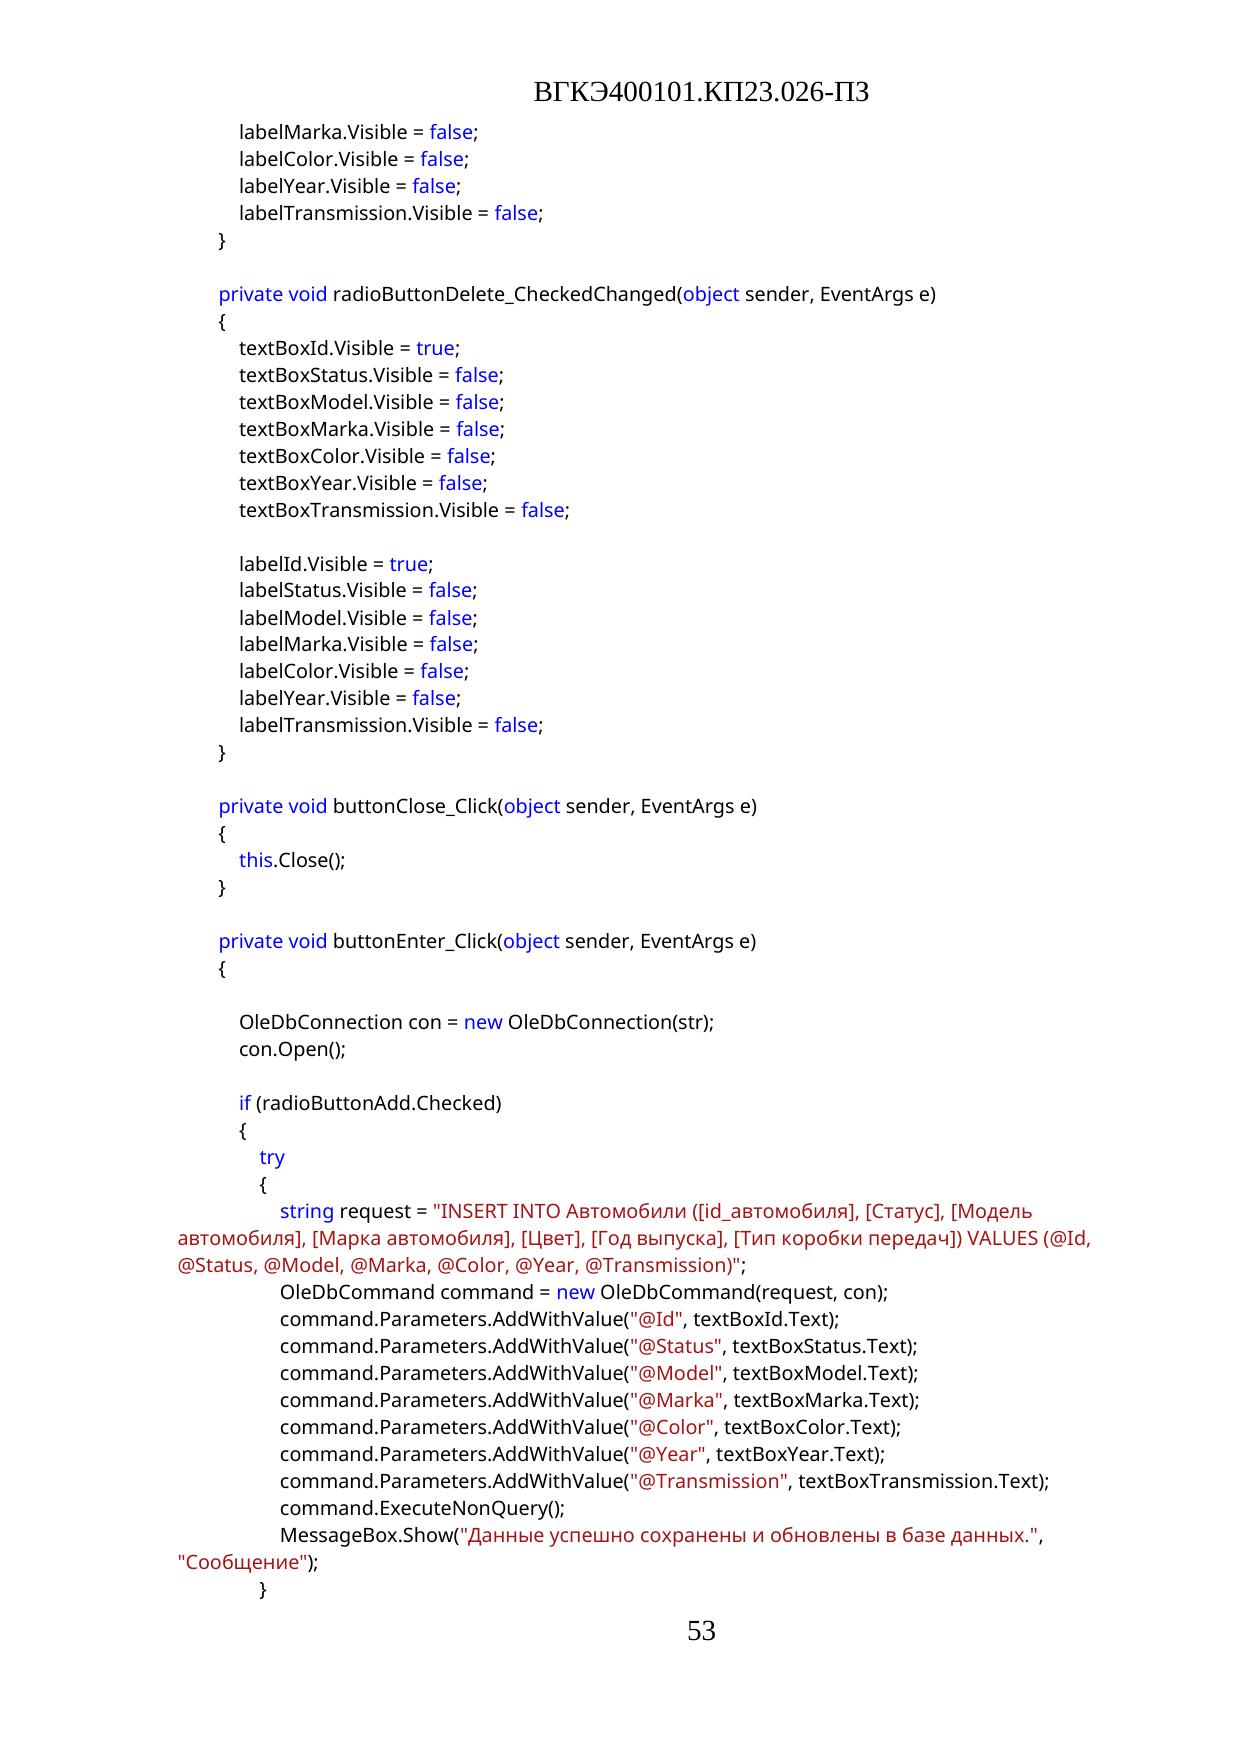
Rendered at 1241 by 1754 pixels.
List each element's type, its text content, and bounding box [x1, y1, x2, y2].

text labelColor.Visible = false; [177, 145, 1152, 172]
text labelModel.Visible = false; [177, 604, 1152, 631]
text labelId.Visible = true; [177, 550, 1152, 577]
text command.Parameters.AddWithValue("@Transmission", textBoxTransmission.Text); [177, 1467, 1152, 1494]
text textBoxStatus.Visible = false; [177, 361, 1152, 388]
text textBoxColor.Visible = false; [177, 442, 1152, 469]
text if (radioButtonAdd.Checked) [177, 1089, 1152, 1116]
text string request = "INSERT INTO Автомобили ([id_автомобиля], [Статус], [Модель автомобиля], [Марка автомобиля], [Цвет], [Год выпуска], [Тип коробки передач]) VALUES (@Id, @Status, @Model, @Marka, @Color, @Year, @Transmission)"; [177, 1197, 1152, 1278]
text textBoxId.Visible = true; [177, 334, 1152, 361]
text command.Parameters.AddWithValue("@Id", textBoxId.Text); [177, 1305, 1152, 1332]
text } [177, 873, 1152, 901]
text this.Close(); [177, 847, 1152, 873]
text private void buttonEnter_Click(object sender, EventArgs e) [177, 927, 1152, 954]
text command.Parameters.AddWithValue("@Color", textBoxColor.Text); [177, 1413, 1152, 1440]
text labelStatus.Visible = false; [177, 577, 1152, 604]
text command.ExecuteNonQuery(); [177, 1494, 1152, 1521]
text { [177, 819, 1152, 847]
text command.Parameters.AddWithValue("@Year", textBoxYear.Text); [177, 1440, 1152, 1467]
text textBoxTransmission.Visible = false; [177, 496, 1152, 523]
text } [177, 739, 1152, 766]
text OleDbConnection con = new OleDbConnection(str); [177, 1008, 1152, 1035]
text textBoxModel.Visible = false; [177, 388, 1152, 415]
text labelMarka.Visible = false; [177, 118, 1152, 145]
text private void radioButtonDelete_CheckedChanged(object sender, EventArgs e) [177, 280, 1152, 307]
text labelYear.Visible = false; [177, 172, 1152, 199]
text command.Parameters.AddWithValue("@Marka", textBoxMarka.Text); [177, 1386, 1152, 1413]
text { [177, 307, 1152, 334]
text { [177, 1170, 1152, 1197]
text textBoxMarka.Visible = false; [177, 415, 1152, 442]
text labelYear.Visible = false; [177, 685, 1152, 712]
text { [177, 1116, 1152, 1143]
text labelTransmission.Visible = false; [177, 712, 1152, 739]
text } [177, 1575, 1152, 1602]
text } [177, 226, 1152, 253]
text OleDbCommand command = new OleDbCommand(request, con); [177, 1278, 1152, 1305]
text private void buttonClose_Click(object sender, EventArgs e) [177, 793, 1152, 819]
text command.Parameters.AddWithValue("@Model", textBoxModel.Text); [177, 1359, 1152, 1386]
text { [177, 954, 1152, 981]
text MessageBox.Show("Данные успешно сохранены и обновлены в базе данных.", "Сообщение"); [177, 1521, 1152, 1575]
text command.Parameters.AddWithValue("@Status", textBoxStatus.Text); [177, 1332, 1152, 1359]
text try [177, 1143, 1152, 1170]
text labelTransmission.Visible = false; [177, 199, 1152, 226]
text labelMarka.Visible = false; [177, 631, 1152, 658]
text labelColor.Visible = false; [177, 658, 1152, 685]
text textBoxYear.Visible = false; [177, 469, 1152, 496]
text con.Open(); [177, 1035, 1152, 1062]
